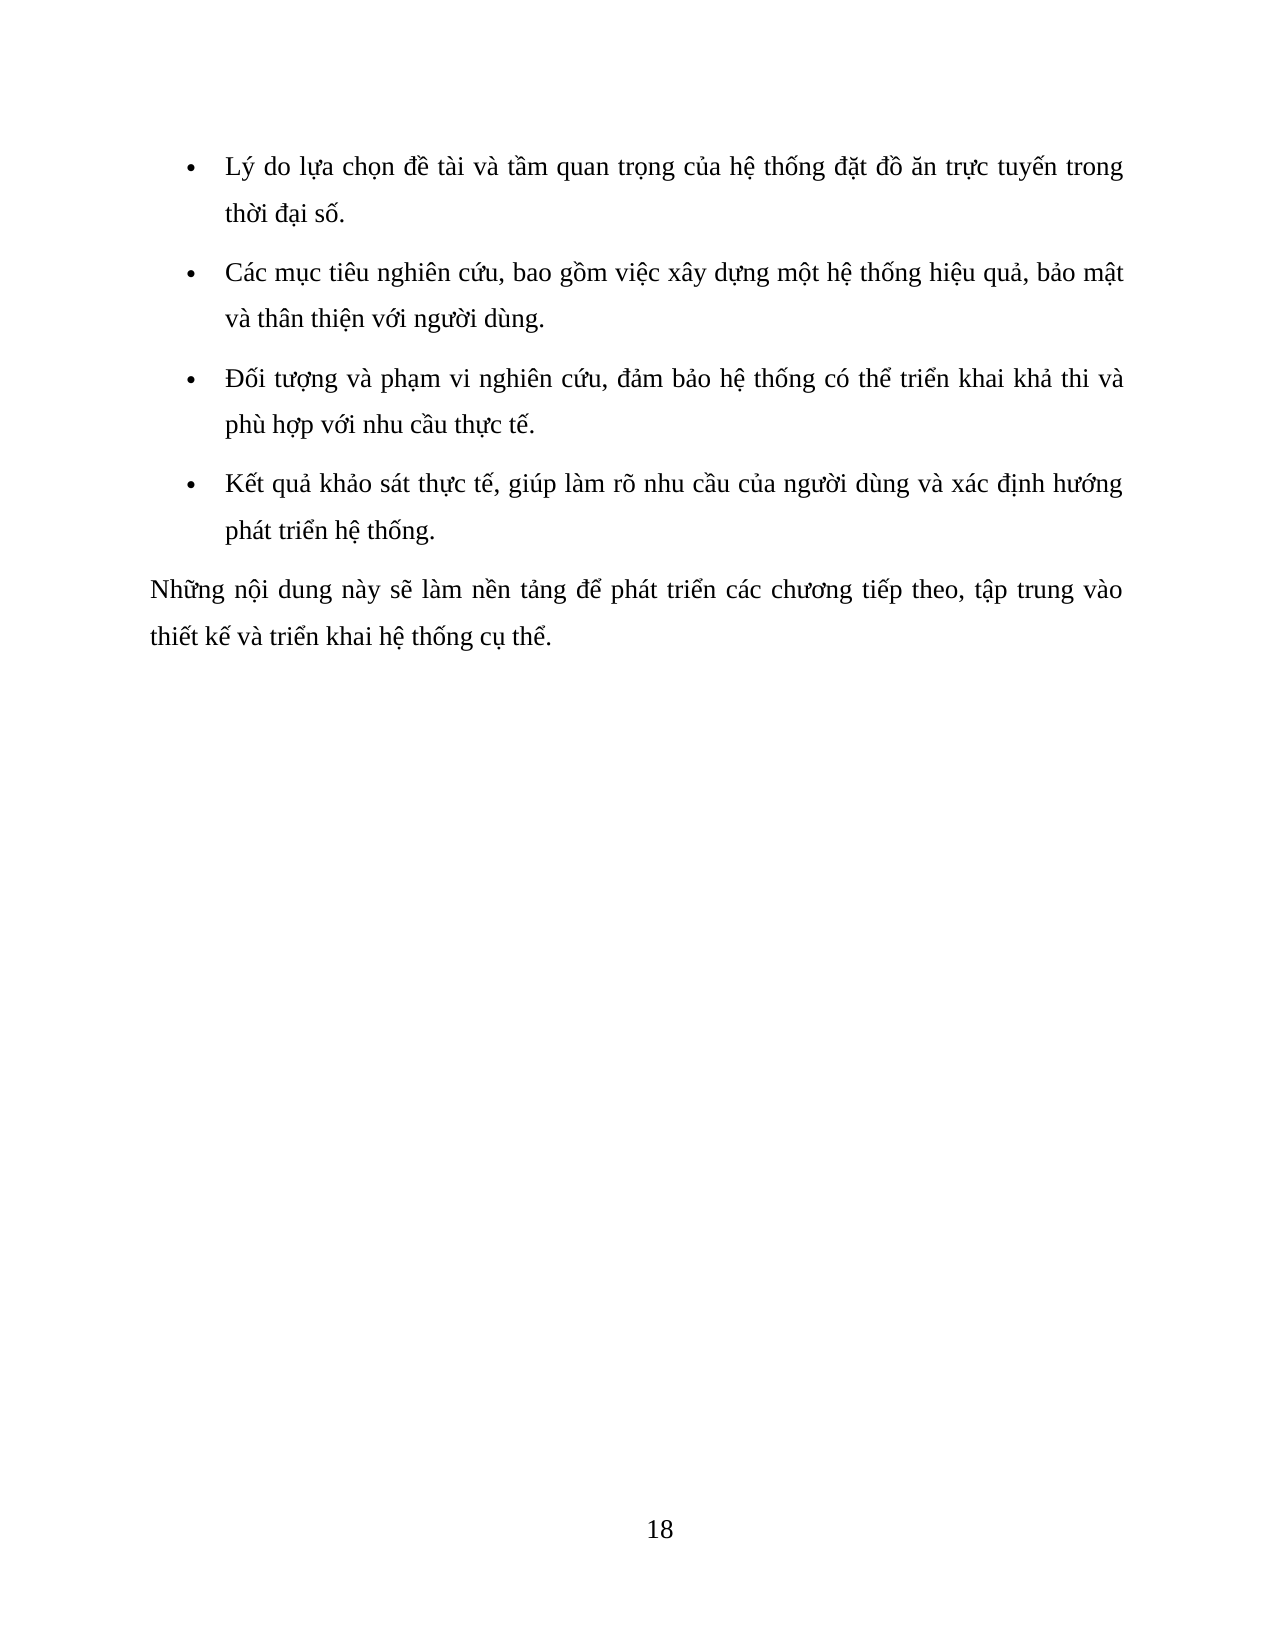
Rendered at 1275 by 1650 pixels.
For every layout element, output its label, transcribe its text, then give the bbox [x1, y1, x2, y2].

list Lý do lựa chọn đề tài và tầm quan trọng của hệ thống đặt đồ ăn trực tuyến trong thời đại số. [187, 150, 1125, 228]
list Kết quả khảo sát thực tế, giúp làm rõ nhu cầu của người dùng và xác định hướng phát triển hệ thống. [187, 467, 1125, 545]
list Các mục tiêu nghiên cứu, bao gồm việc xây dựng một hệ thống hiệu quả, bảo mật và thân thiện với người dùng. [187, 256, 1125, 334]
text Những nội dung này sẽ làm nền tảng để phát triển các chương tiếp theo, tập trung vào thiết kế và triển khai hệ thống cụ thể. [150, 573, 1125, 651]
list Đối tượng và phạm vi nghiên cứu, đảm bảo hệ thống có thể triển khai khả thi và phù hợp với nhu cầu thực tế. [187, 362, 1125, 439]
